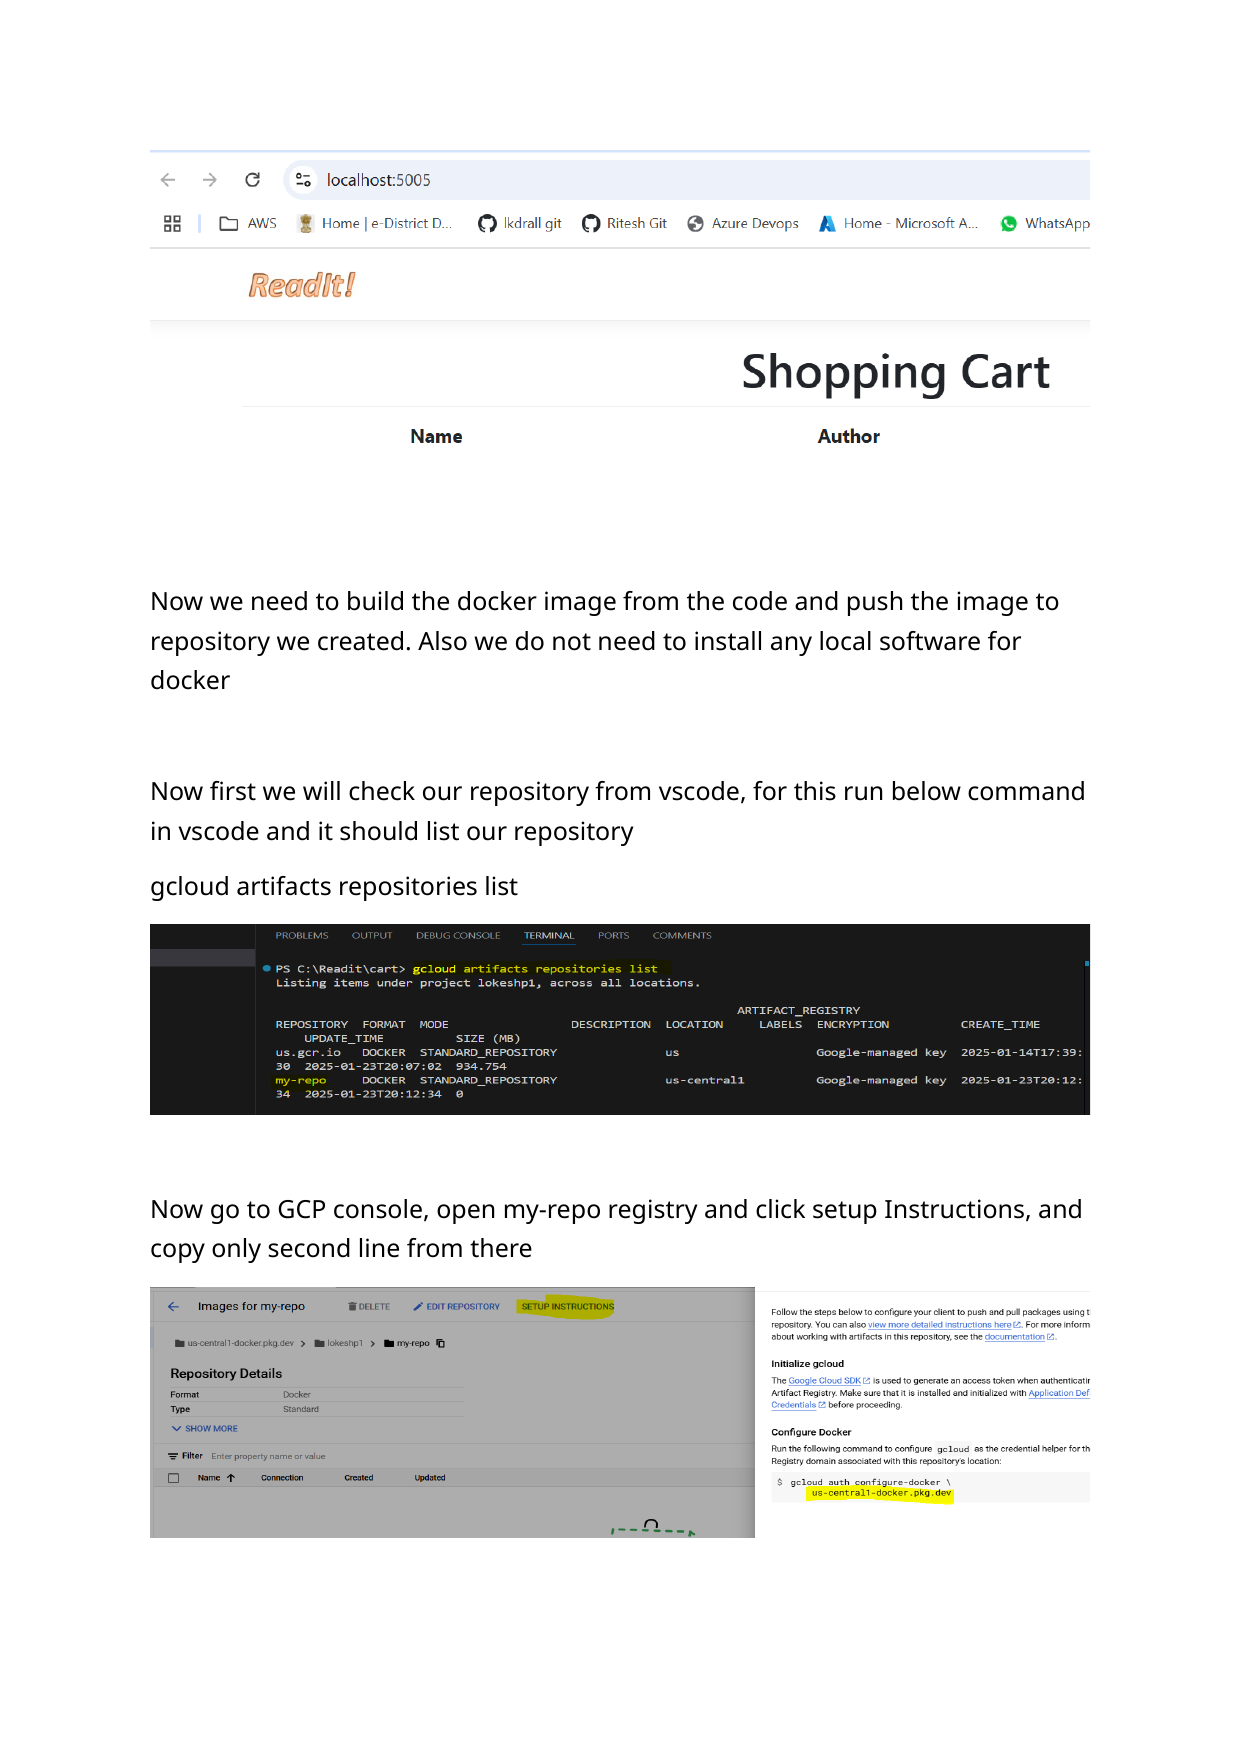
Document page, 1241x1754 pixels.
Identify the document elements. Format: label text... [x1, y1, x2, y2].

text gcloud artifacts repositories list [150, 869, 1090, 903]
picture [150, 150, 1091, 507]
text Now go to GCP console, open my-repo registry and click setup Instructions, and copy only second line from there [150, 1192, 1090, 1265]
picture [150, 924, 1091, 1115]
text Now we need to build the docker image from the code and push the image to repository we created. Also we do not need to install any local software for docker [150, 584, 1090, 696]
text Now first we will check our repository from vscode, for this run below command in vscode and it should list our repository [150, 774, 1090, 847]
picture [150, 1287, 1091, 1538]
